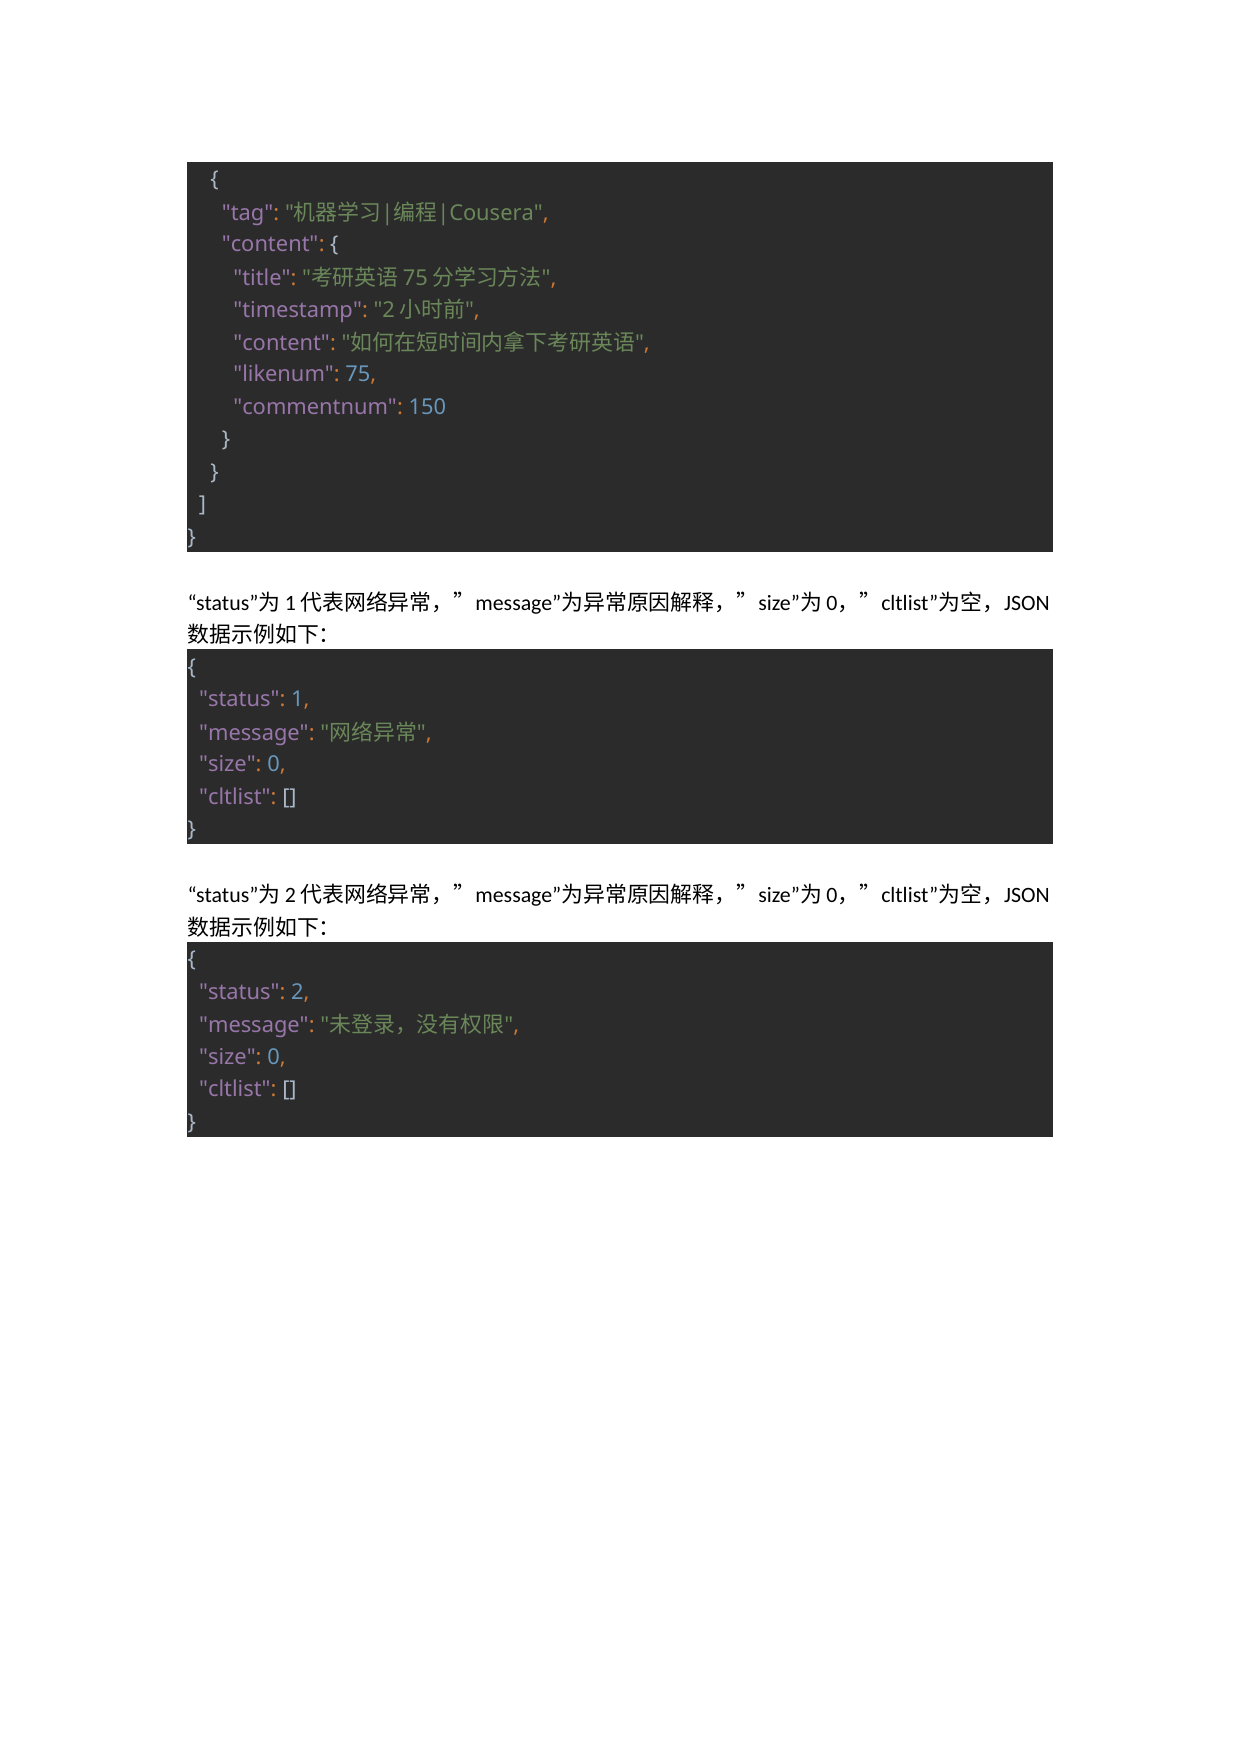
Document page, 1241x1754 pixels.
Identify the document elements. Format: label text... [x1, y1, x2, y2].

text “status”为2代表网络异常，”message”为异常原因解释，”size”为0，”cltlist”为空，JSON数据示例如下： [187, 877, 1053, 942]
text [187, 162, 1053, 552]
text { "status": 2, "message": "未登录，没有权限", "size": 0, "cltlist": [] } [187, 942, 1053, 1137]
text { "status": 1, "message": "网络异常", "size": 0, "cltlist": [] } [187, 649, 1053, 844]
text “status”为1代表网络异常，”message”为异常原因解释，”size”为0，”cltlist”为空，JSON数据示例如下： [187, 584, 1053, 649]
